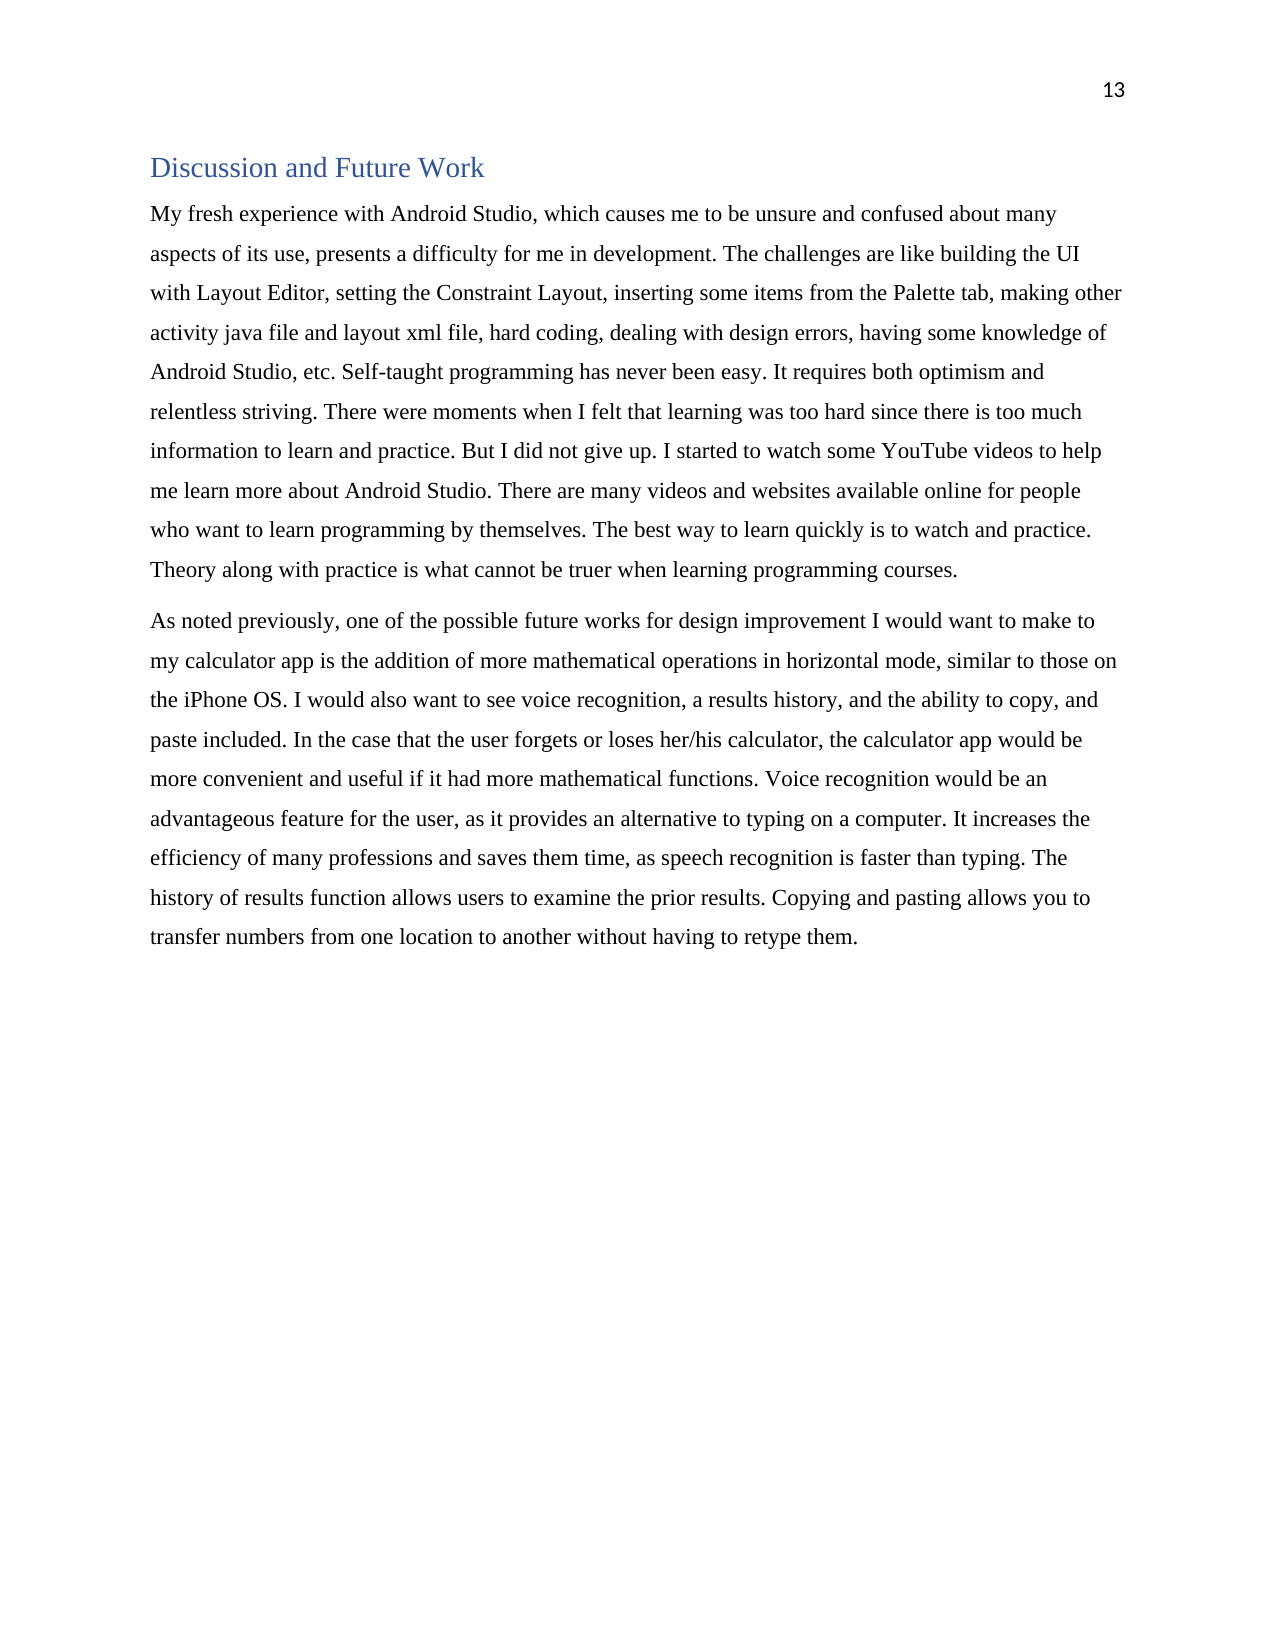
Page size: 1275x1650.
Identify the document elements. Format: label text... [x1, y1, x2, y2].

subtitle Discussion and Future Work [150, 150, 1125, 183]
text My fresh experience with Android Studio, which causes me to be unsure and confused about many aspects of its use, presents a difficulty for me in development. The challenges are like building the UI with Layout Editor, setting the Constraint Layout, inserting some items from the Palette tab, making other activity java file and layout xml file, hard coding, dealing with design errors, having some knowledge of Android Studio, etc. Self-taught programming has never been easy. It requires both optimism and relentless striving. There were moments when I felt that learning was too hard since there is too much information to learn and practice. But I did not give up. I started to watch some YouTube videos to help me learn more about Android Studio. There are many videos and websites available online for people who want to learn programming by themselves. The best way to learn quickly is to watch and practice. Theory along with practice is what cannot be truer when learning programming courses. [150, 200, 1125, 582]
text As noted previously, one of the possible future works for design improvement I would want to make to my calculator app is the addition of more mathematical operations in horizontal mode, similar to those on the iPhone OS. I would also want to see voice recognition, a results history, and the ability to copy, and paste included. In the case that the user forgets or loses her/his calculator, the calculator app would be more convenient and useful if it had more mathematical functions. Voice recognition would be an advantageous feature for the user, as it provides an alternative to typing on a computer. It increases the efficiency of many professions and saves them time, as speech recognition is faster than typing. The history of results function allows users to examine the prior results. Copying and pasting allows you to transfer numbers from one location to another without having to retype them. [150, 608, 1125, 950]
